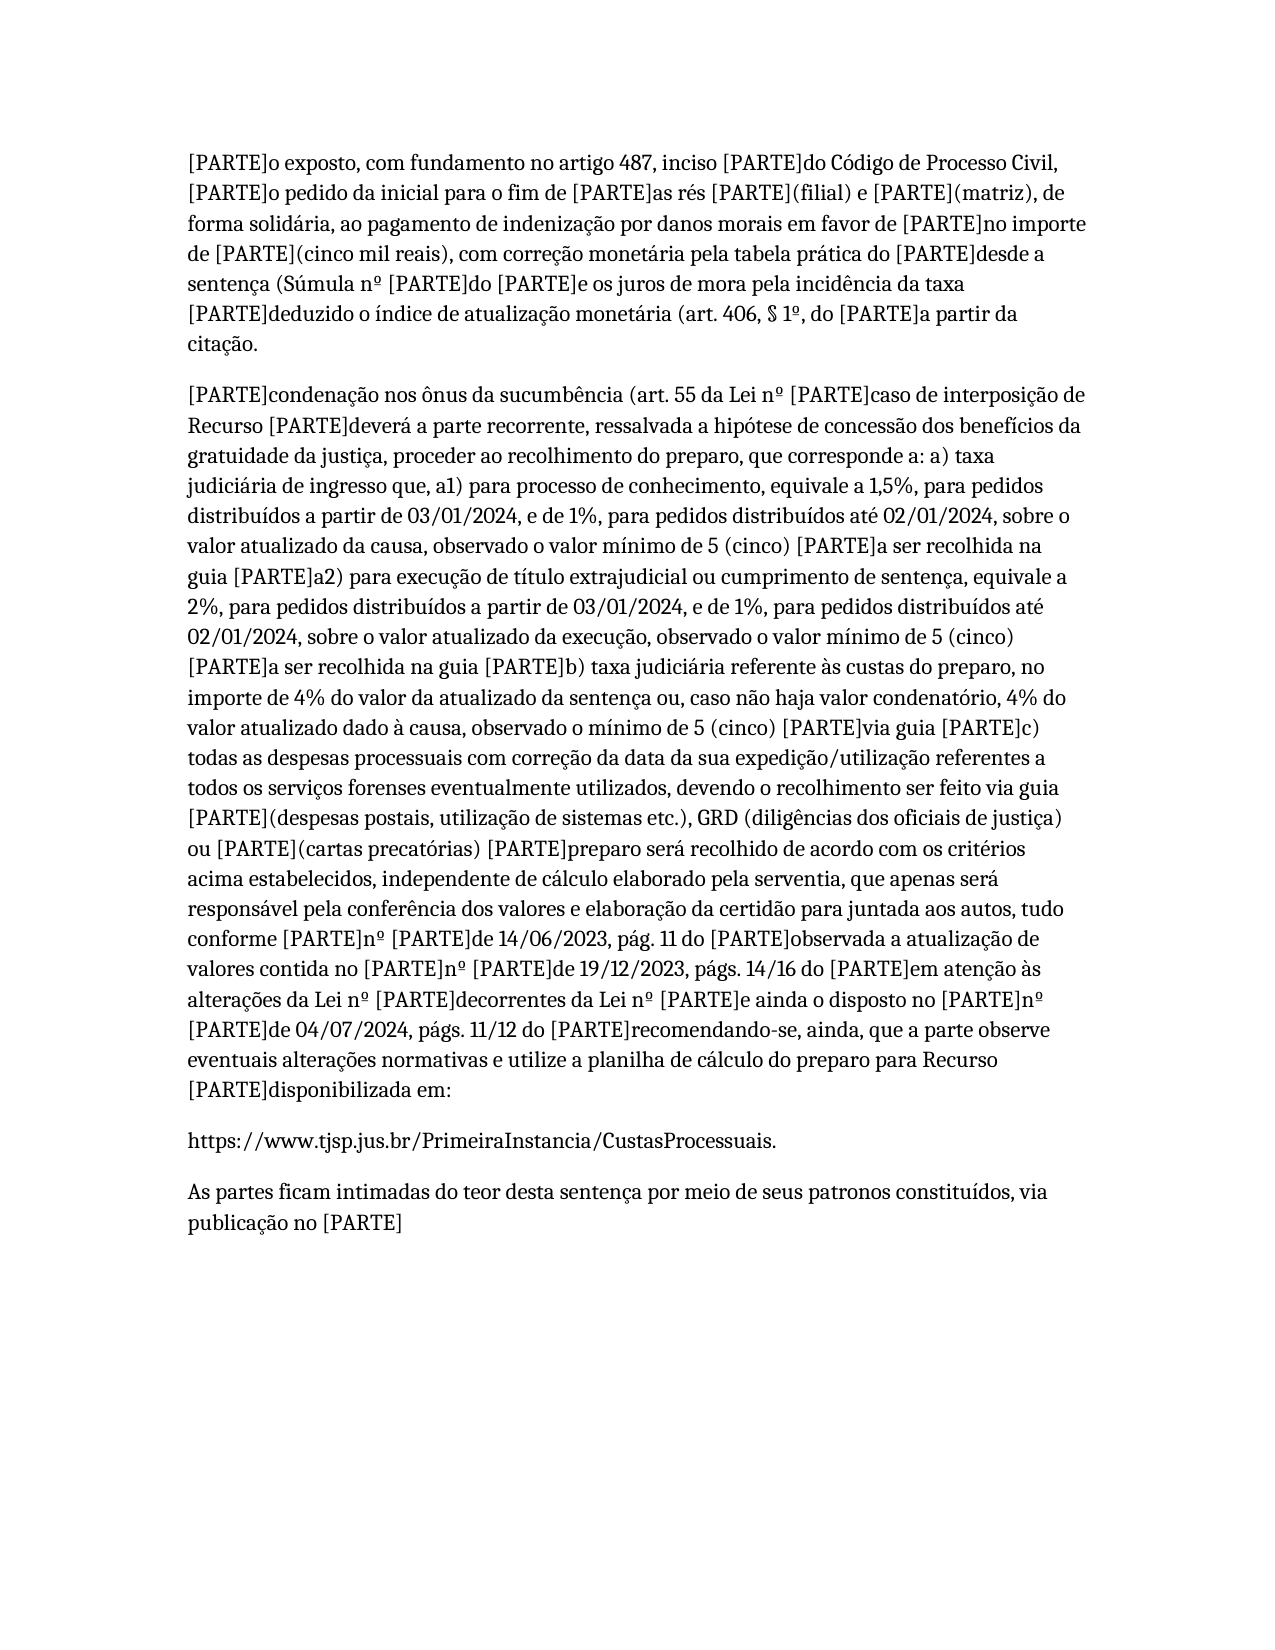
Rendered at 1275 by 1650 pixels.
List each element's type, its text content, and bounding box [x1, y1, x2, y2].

text [PARTE]o exposto, com fundamento no artigo 487, inciso [PARTE]do Código de Processo Civil, [PARTE]o pedido da inicial para o fim de [PARTE]as rés [PARTE](filial) e [PARTE](matriz), de forma solidária, ao pagamento de indenização por danos morais em favor de [PARTE]no importe de [PARTE](cinco mil reais), com correção monetária pela tabela prática do [PARTE]desde a sentença (Súmula nº [PARTE]do [PARTE]e os juros de mora pela incidência da taxa [PARTE]deduzido o índice de atualização monetária (art. 406, § 1º, do [PARTE]a partir da citação. [187, 150, 1087, 358]
text [PARTE]condenação nos ônus da sucumbência (art. 55 da Lei nº [PARTE]caso de interposição de Recurso [PARTE]deverá a parte recorrente, ressalvada a hipótese de concessão dos benefícios da gratuidade da justiça, proceder ao recolhimento do preparo, que corresponde a: a) taxa judiciária de ingresso que, a1) para processo de conhecimento, equivale a 1,5%, para pedidos distribuídos a partir de 03/01/2024, e de 1%, para pedidos distribuídos até 02/01/2024, sobre o valor atualizado da causa, observado o valor mínimo de 5 (cinco) [PARTE]a ser recolhida na guia [PARTE]a2) para execução de título extrajudicial ou cumprimento de sentença, equivale a 2%, para pedidos distribuídos a partir de 03/01/2024, e de 1%, para pedidos distribuídos até 02/01/2024, sobre o valor atualizado da execução, observado o valor mínimo de 5 (cinco) [PARTE]a ser recolhida na guia [PARTE]b) taxa judiciária referente às custas do preparo, no importe de 4% do valor da atualizado da sentença ou, caso não haja valor condenatório, 4% do valor atualizado dado à causa, observado o mínimo de 5 (cinco) [PARTE]via guia [PARTE]c) todas as despesas processuais com correção da data da sua expedição/utilização referentes a todos os serviços forenses eventualmente utilizados, devendo o recolhimento ser feito via guia [PARTE](despesas postais, utilização de sistemas etc.), GRD (diligências dos oficiais de justiça) ou [PARTE](cartas precatórias) [PARTE]preparo será recolhido de acordo com os critérios acima estabelecidos, independente de cálculo elaborado pela serventia, que apenas será responsável pela conferência dos valores e elaboração da certidão para juntada aos autos, tudo conforme [PARTE]nº [PARTE]de 14/06/2023, pág. 11 do [PARTE]observada a atualização de valores contida no [PARTE]nº [PARTE]de 19/12/2023, págs. 14/16 do [PARTE]em atenção às alterações da Lei nº [PARTE]decorrentes da Lei nº [PARTE]e ainda o disposto no [PARTE]nº [PARTE]de 04/07/2024, págs. 11/12 do [PARTE]recomendando-se, ainda, que a parte observe eventuais alterações normativas e utilize a planilha de cálculo do preparo para Recurso [PARTE]disponibilizada em: [187, 382, 1087, 1103]
text https://www.tjsp.jus.br/PrimeiraInstancia/CustasProcessuais. [187, 1128, 1087, 1154]
text As partes ficam intimadas do teor desta sentença por meio de seus patronos constituídos, via publicação no [PARTE] [187, 1179, 1087, 1236]
